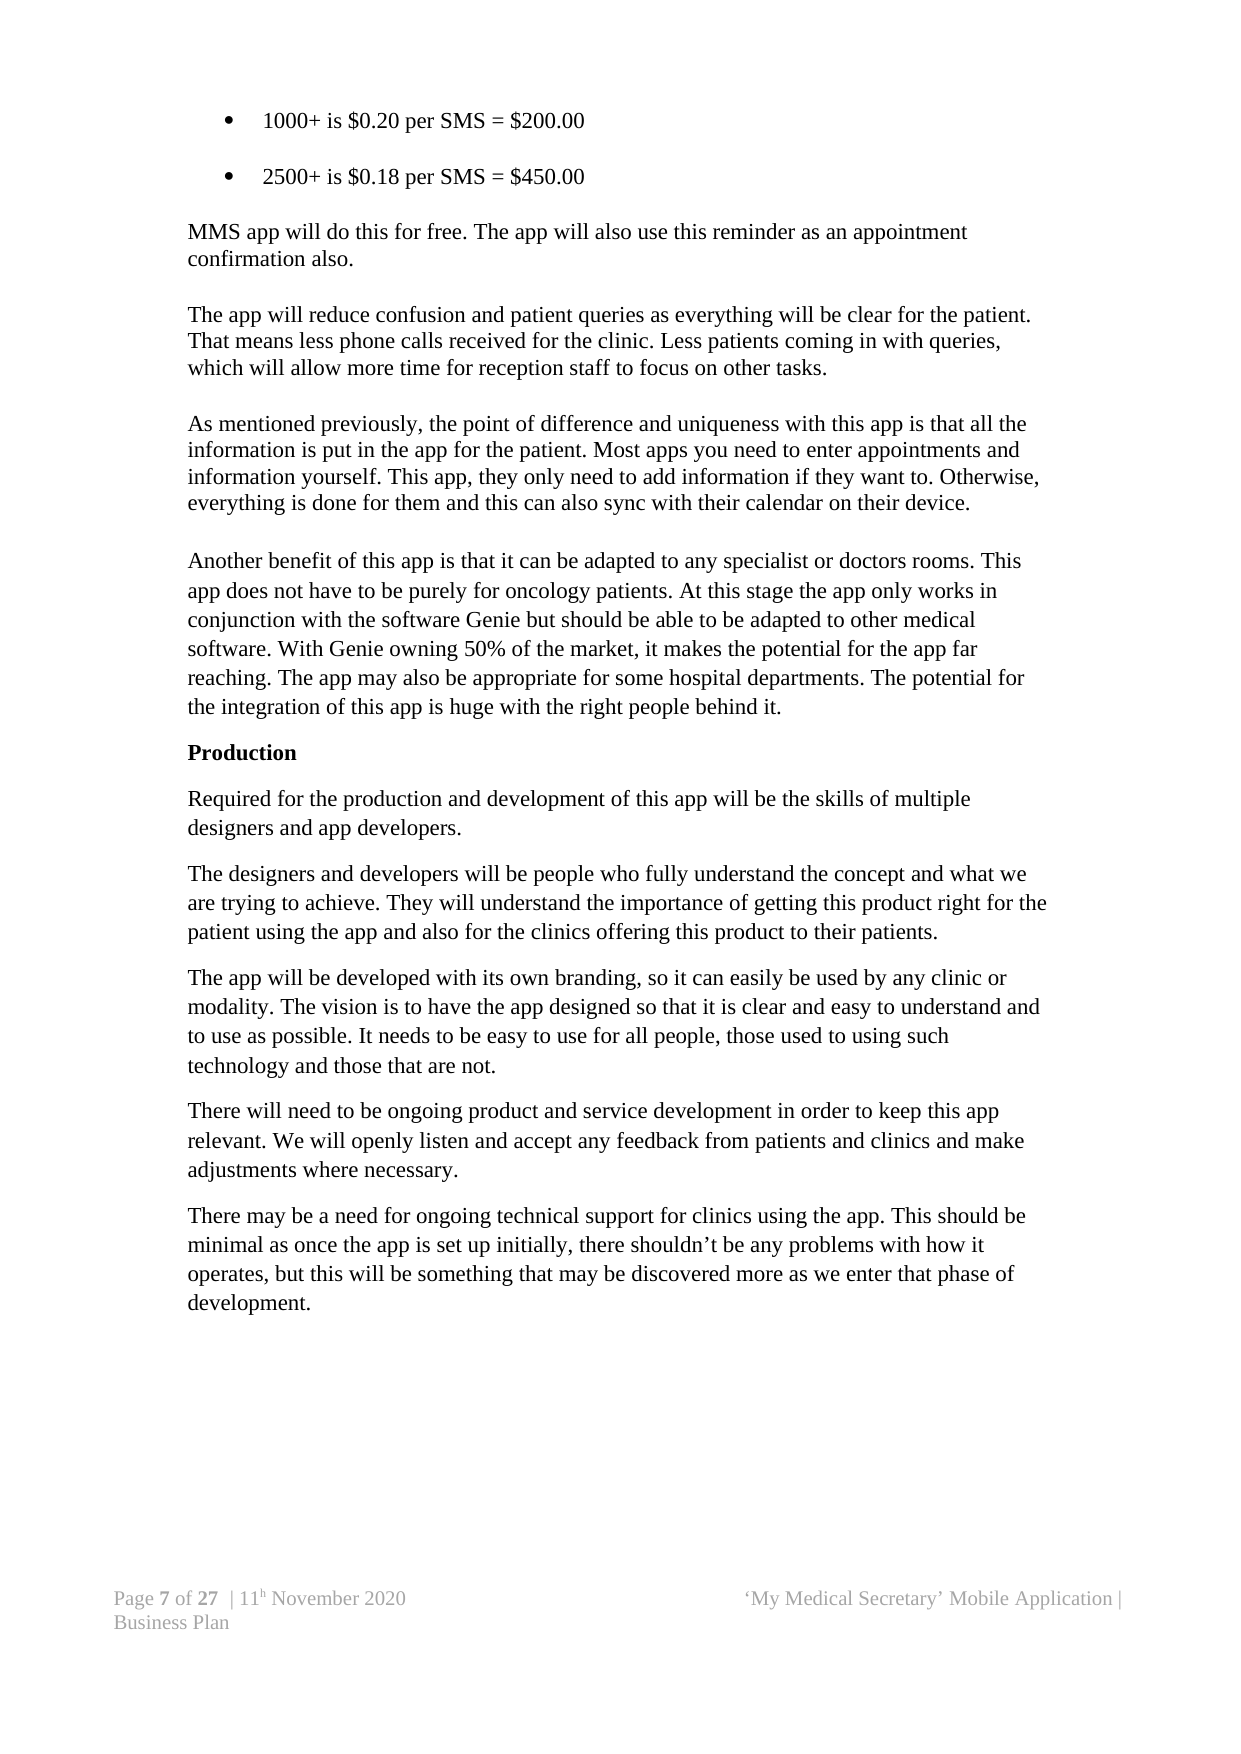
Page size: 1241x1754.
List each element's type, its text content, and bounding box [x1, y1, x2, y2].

text There will need to be ongoing product and service development in order to keep this app relevant. We will openly listen and accept any feedback from patients and clinics and make adjustments where necessary. [187, 1095, 1053, 1182]
text The app will be developed with its own branding, so it can easily be used by any clinic or modality. The vision is to have the app designed so that it is clear and easy to understand and to use as possible. It needs to be easy to use for all people, those used to using such technology and those that are not. [187, 961, 1053, 1078]
text MMS app will do this for free. The app will also use this reminder as an appointment confirmation also. [187, 218, 1053, 271]
list 2500+ is $0.18 per SMS = $450.00 [225, 162, 1053, 189]
text There may be a need for ongoing technical support for clinics using the app. This should be minimal as once the app is set up initially, there shouldn’t be any problems with how it operates, but this will be something that may be discovered more as we enter that phase of development. [187, 1199, 1053, 1316]
text Another benefit of this app is that it can be adapted to any specialist or doctors rooms. This app does not have to be purely for oncology patients. At this stage the app only works in conjunction with the software Genie but should be able to be adapted to other medical software. With Genie owning 50% of the market, it makes the potential for the app far reaching. The app may also be appropriate for some hospital departments. The potential for the integration of this app is huge with the right people behind it. [187, 545, 1053, 720]
text The designers and developers will be people who fully understand the concept and what we are trying to achieve. They will understand the importance of getting this product right for the patient using the app and also for the clinics offering this product to their patients. [187, 857, 1053, 945]
list 1000+ is $0.20 per SMS = $200.00 [225, 107, 1053, 133]
text Production [187, 736, 1053, 766]
text The app will reduce confusion and patient queries as everything will be clear for the patient. That means less phone calls received for the clinic. Less patients coming in with queries, which will allow more time for reception staff to focus on other tasks. [187, 301, 1053, 380]
text Required for the production and development of this app will be the skills of multiple designers and app developers. [187, 782, 1053, 841]
text As mentioned previously, the point of difference and uniqueness with this app is that all the information is put in the app for the patient. Most apps you need to enter appointments and information yourself. This app, they only need to add information if they want to. Otherwise, everything is done for them and this can also sync with their calendar on their device. [187, 409, 1053, 516]
